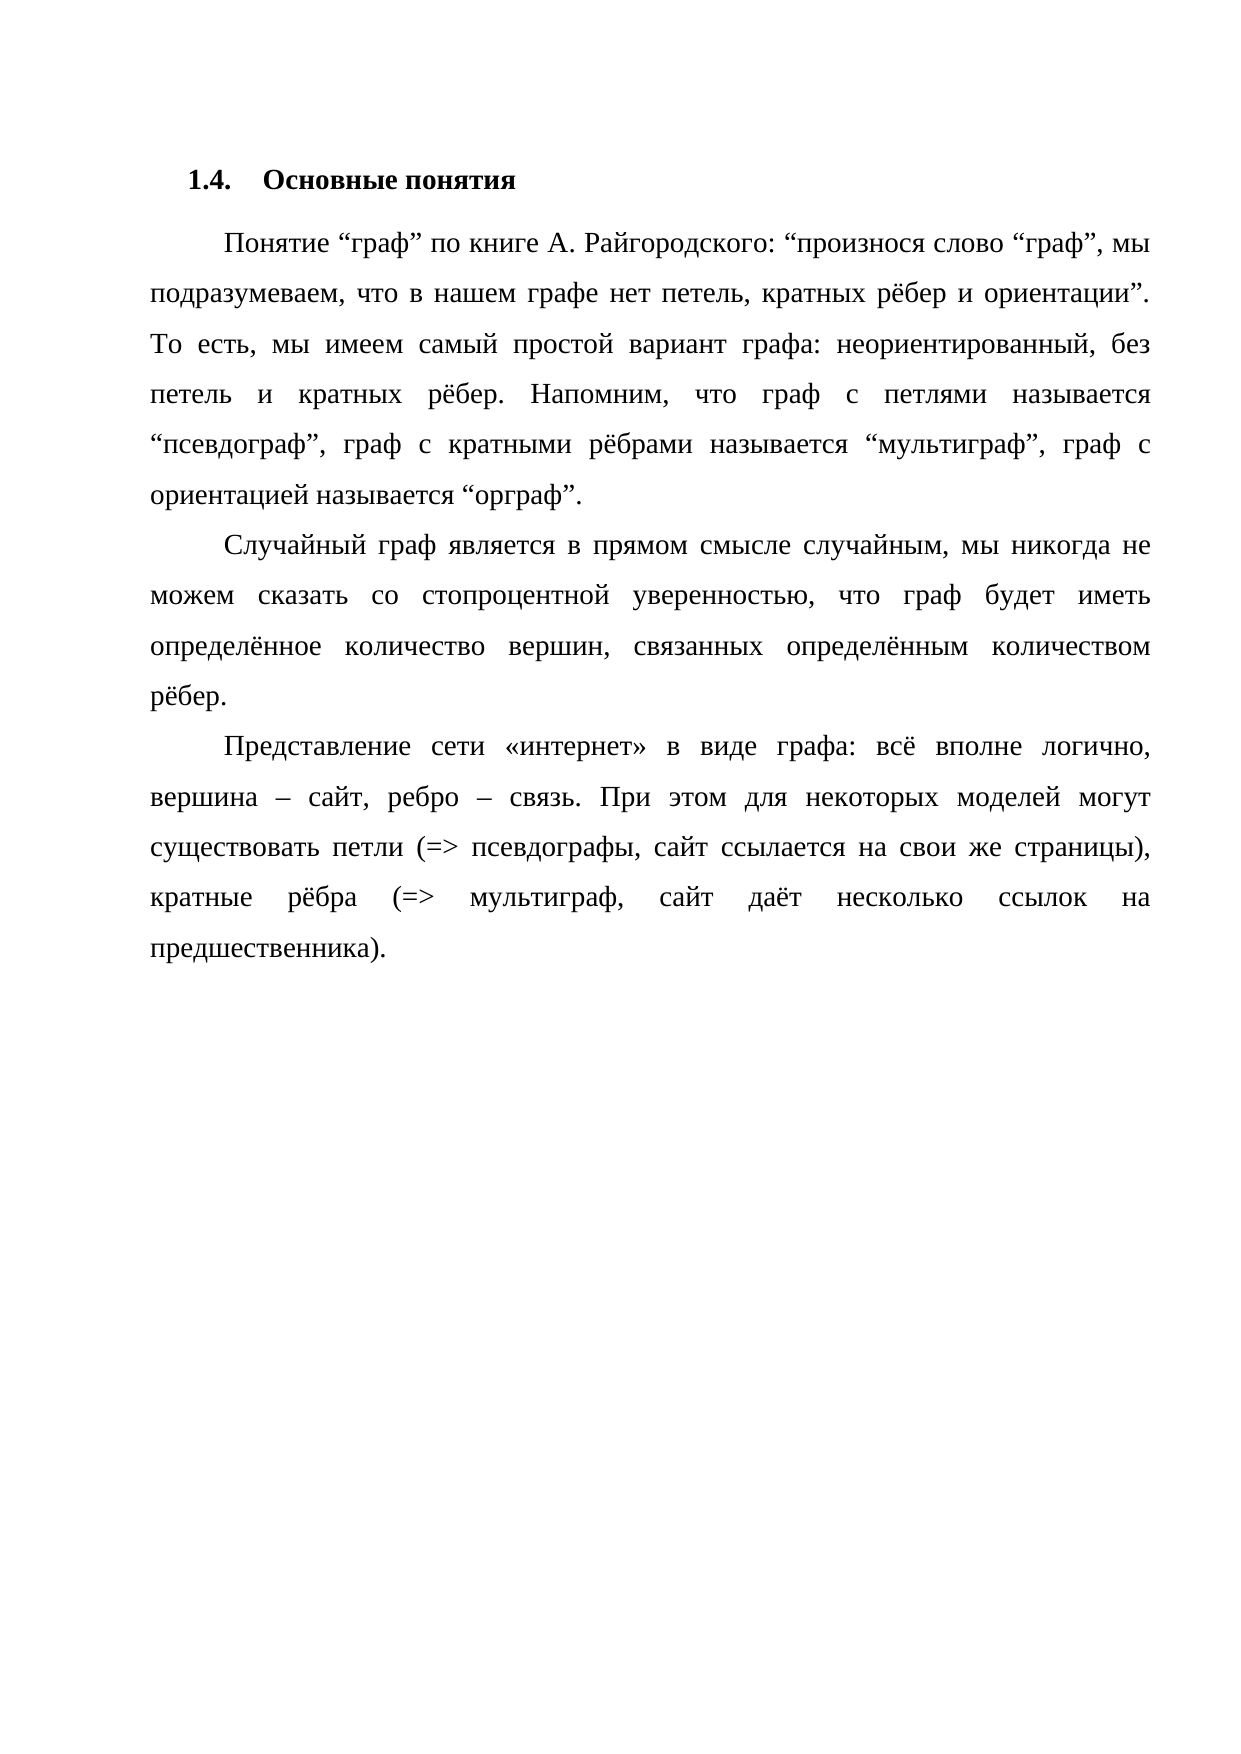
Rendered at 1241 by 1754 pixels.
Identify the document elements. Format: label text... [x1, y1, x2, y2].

text Представление сети «интернет» в виде графа: всё вполне логично, вершина – сайт, ребро – связь. При этом для некоторых моделей могут существовать петли (=> псевдографы, сайт ссылается на свои же страницы), кратные рёбра (=> мультиграф, сайт даёт несколько ссылок на предшественника). [150, 728, 1152, 963]
text Случайный граф является в прямом смысле случайным, мы никогда не можем сказать со стопроцентной уверенностью, что граф будет иметь определённое количество вершин, связанных определённым количеством рёбер. [150, 527, 1152, 712]
text Понятие “граф” по книге А. Райгородского: “произнося слово “граф”, мы подразумеваем, что в нашем графе нет петель, кратных рёбер и ориентации”. То есть, мы имеем самый простой вариант графа: неориентированный, без петель и кратных рёбер. Напомним, что граф с петлями называется “псевдограф”, граф с кратными рёбрами называется “мультиграф”, граф с ориентацией называется “орграф”. [150, 225, 1152, 510]
list Основные понятия [187, 162, 1152, 196]
